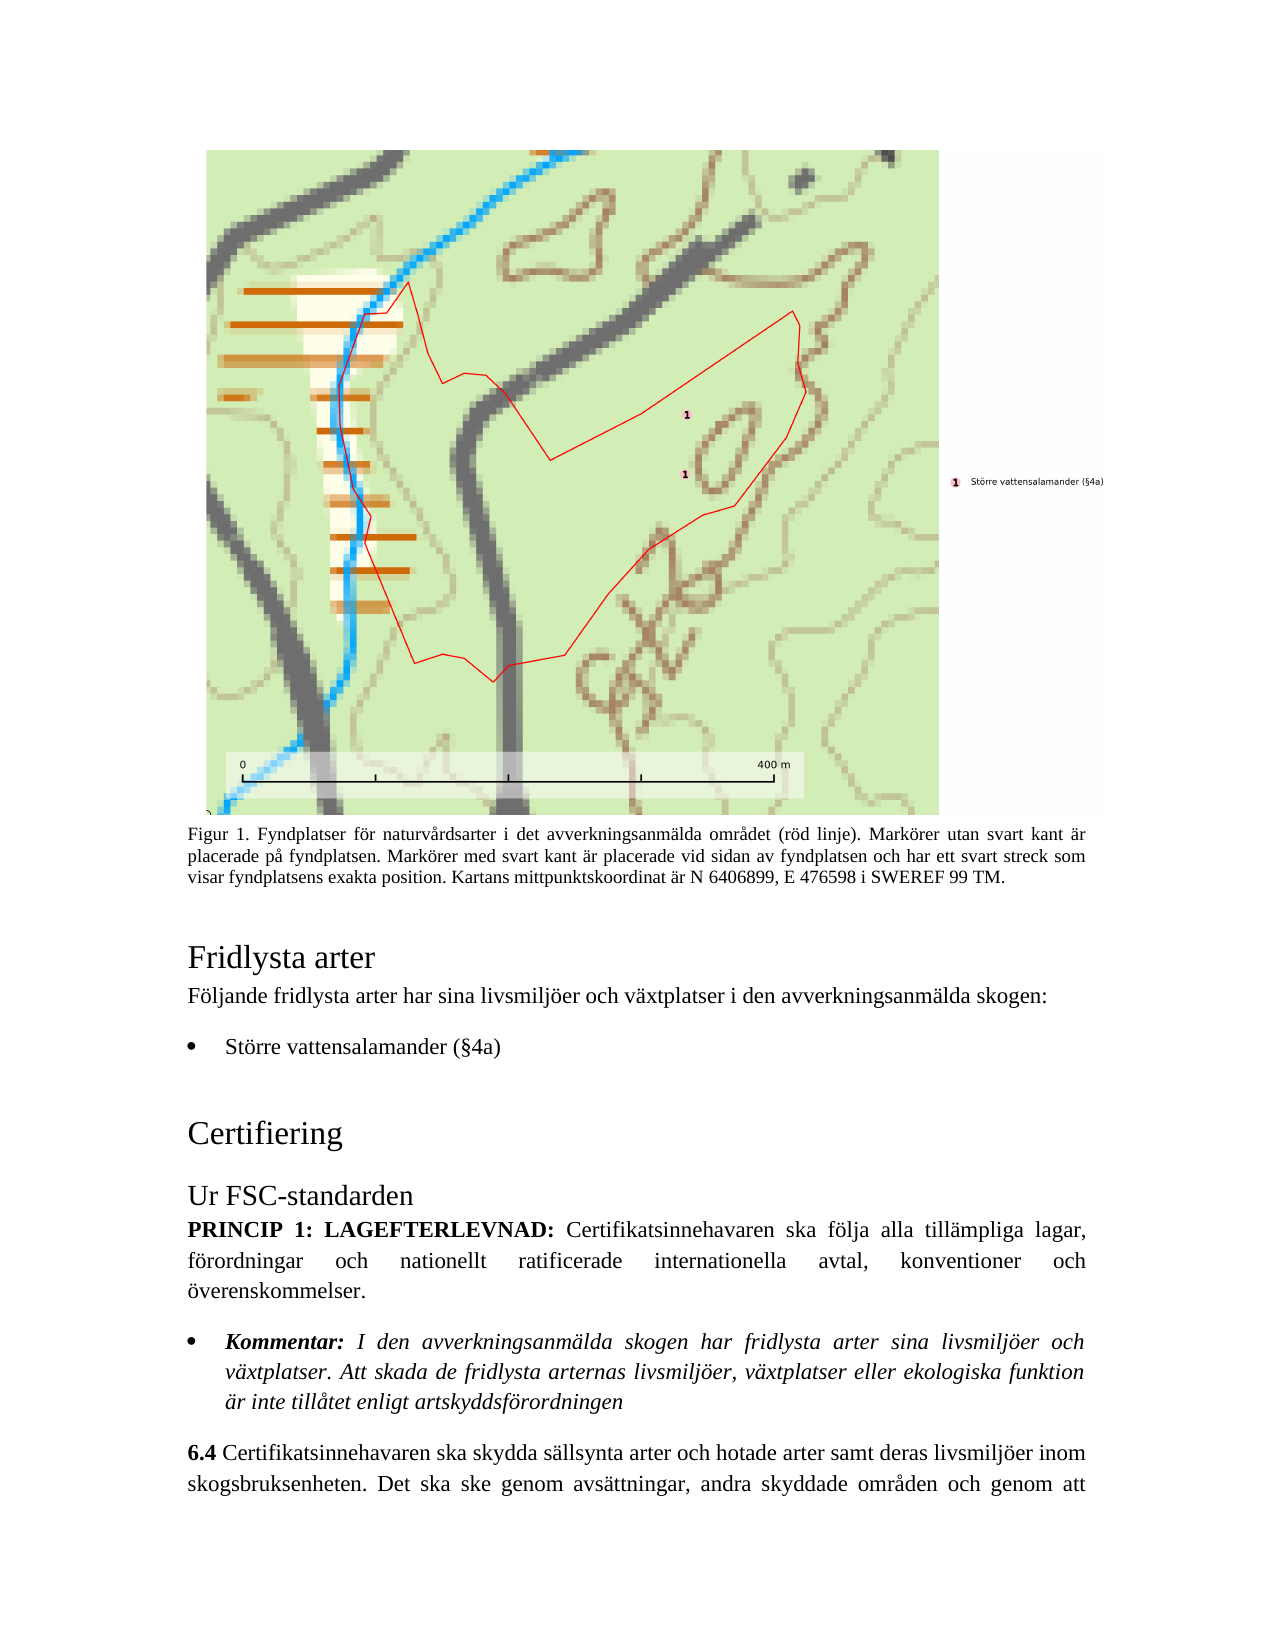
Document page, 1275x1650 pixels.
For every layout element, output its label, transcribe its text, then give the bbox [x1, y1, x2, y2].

text PRINCIP 1: LAGEFTERLEVNAD: Certifikatsinnehavaren ska följa alla tillämpliga lagar, förordningar och nationellt ratificerade internationella avtal, konventioner och överenskommelser. [187, 1216, 1087, 1303]
list Kommentar: I den avverkningsanmälda skogen har fridlysta arter sina livsmiljöer och växtplatser. Att skada de fridlysta arternas livsmiljöer, växtplatser eller ekologiska funktion är inte tillåtet enligt artskyddsförordningen [187, 1328, 1087, 1415]
text Följande fridlysta arter har sina livsmiljöer och växtplatser i den avverkningsanmälda skogen: [187, 982, 1087, 1008]
subtitle Certifiering [187, 1113, 1087, 1151]
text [187, 1439, 1087, 1496]
list Större vattensalamander (§4a) [187, 1033, 1087, 1059]
picture [206, 150, 1107, 815]
text Figur 1. Fyndplatser för naturvårdsarter i det avverkningsanmälda området (röd linje). Markörer utan svart kant är placerade på fyndplatsen. Markörer med svart kant är placerade vid sidan av fyndplatsen och har ett svart streck som visar fyndplatsens exakta position. Kartans mittpunktskoordinat är N 6406899, E 476598 i SWEREF 99 TM. [187, 823, 1087, 888]
subtitle Fridlysta arter [187, 938, 1087, 976]
subtitle Ur FSC-standarden [187, 1178, 1087, 1211]
